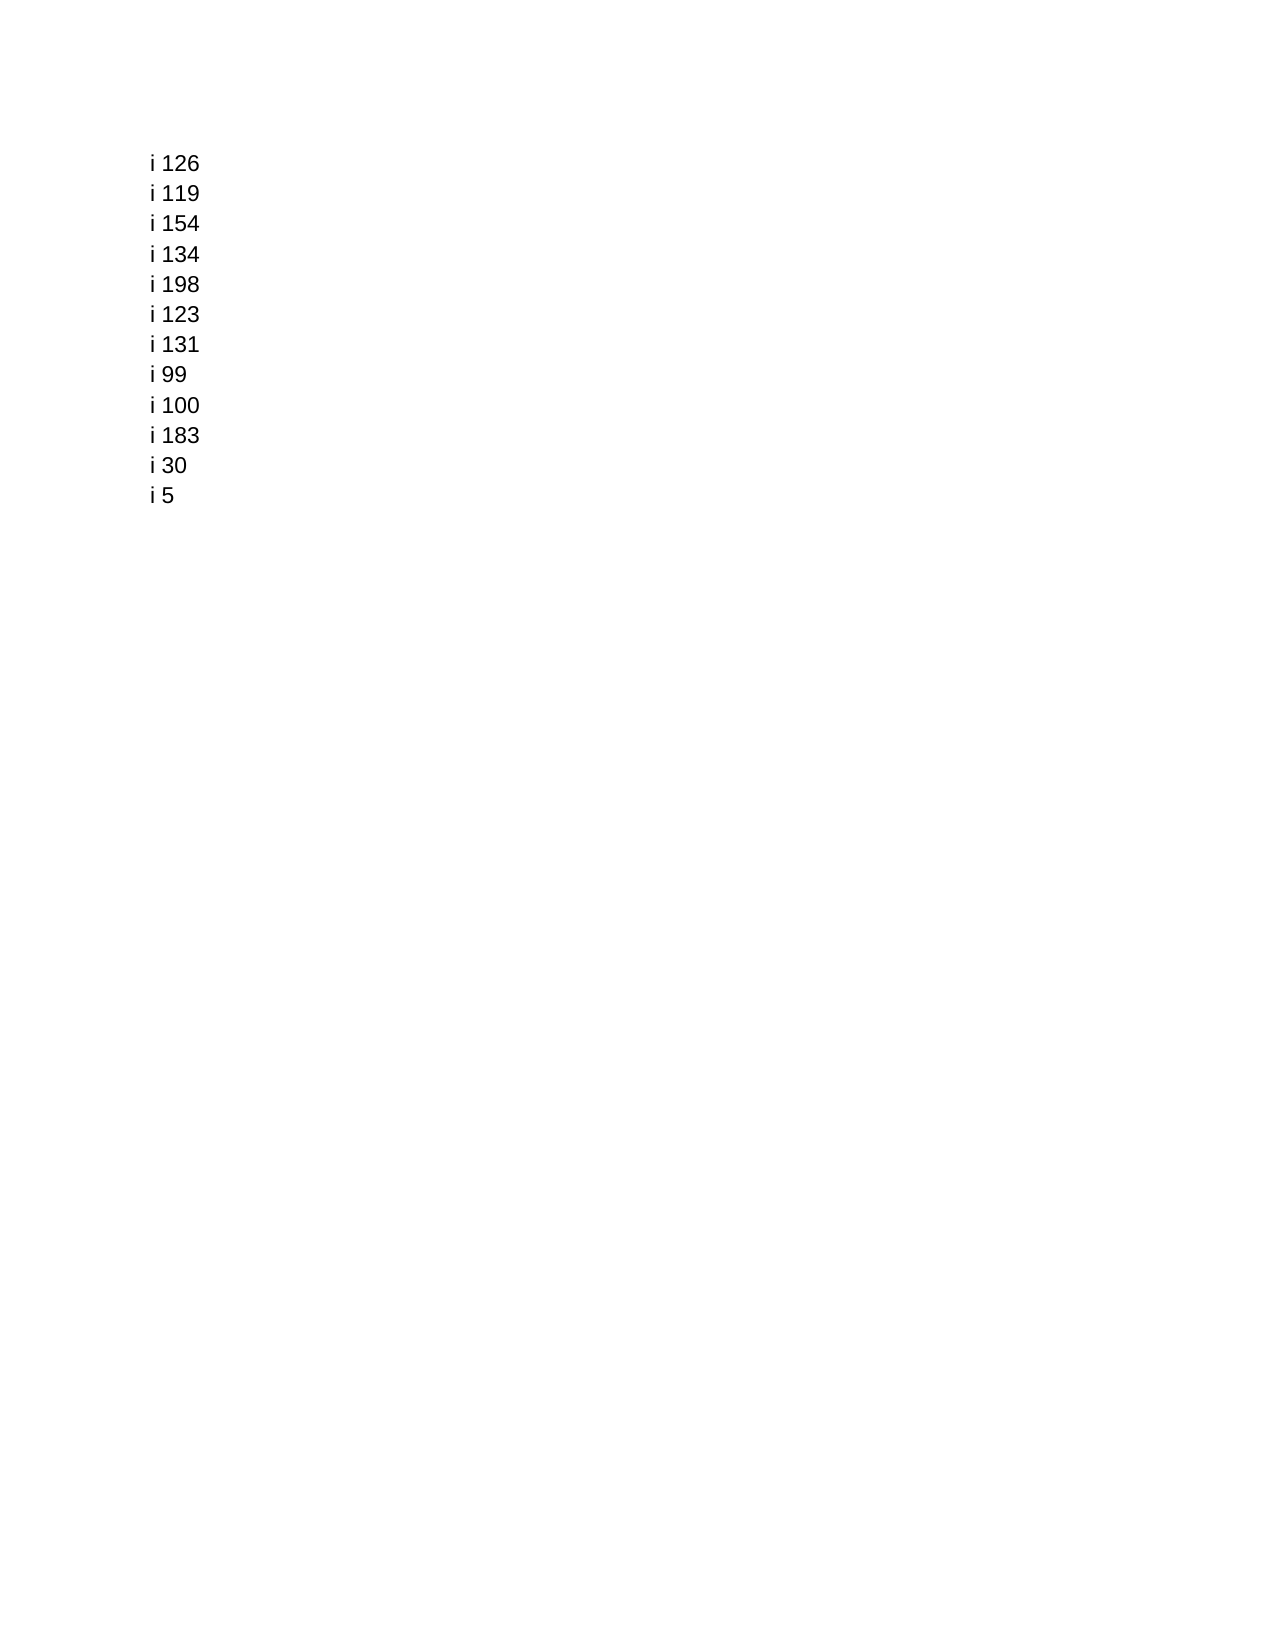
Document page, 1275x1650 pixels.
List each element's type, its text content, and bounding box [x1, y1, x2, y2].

text i 198 [150, 271, 1125, 297]
text i 123 [150, 301, 1125, 327]
text i 100 [150, 392, 1125, 418]
text i 99 [150, 361, 1125, 388]
text i 5 [150, 482, 1125, 509]
text i 119 [150, 180, 1125, 207]
text i 154 [150, 210, 1125, 237]
text i 183 [150, 422, 1125, 448]
text i 126 [150, 150, 1125, 176]
text i 131 [150, 331, 1125, 358]
text i 30 [150, 452, 1125, 478]
text i 134 [150, 241, 1125, 267]
